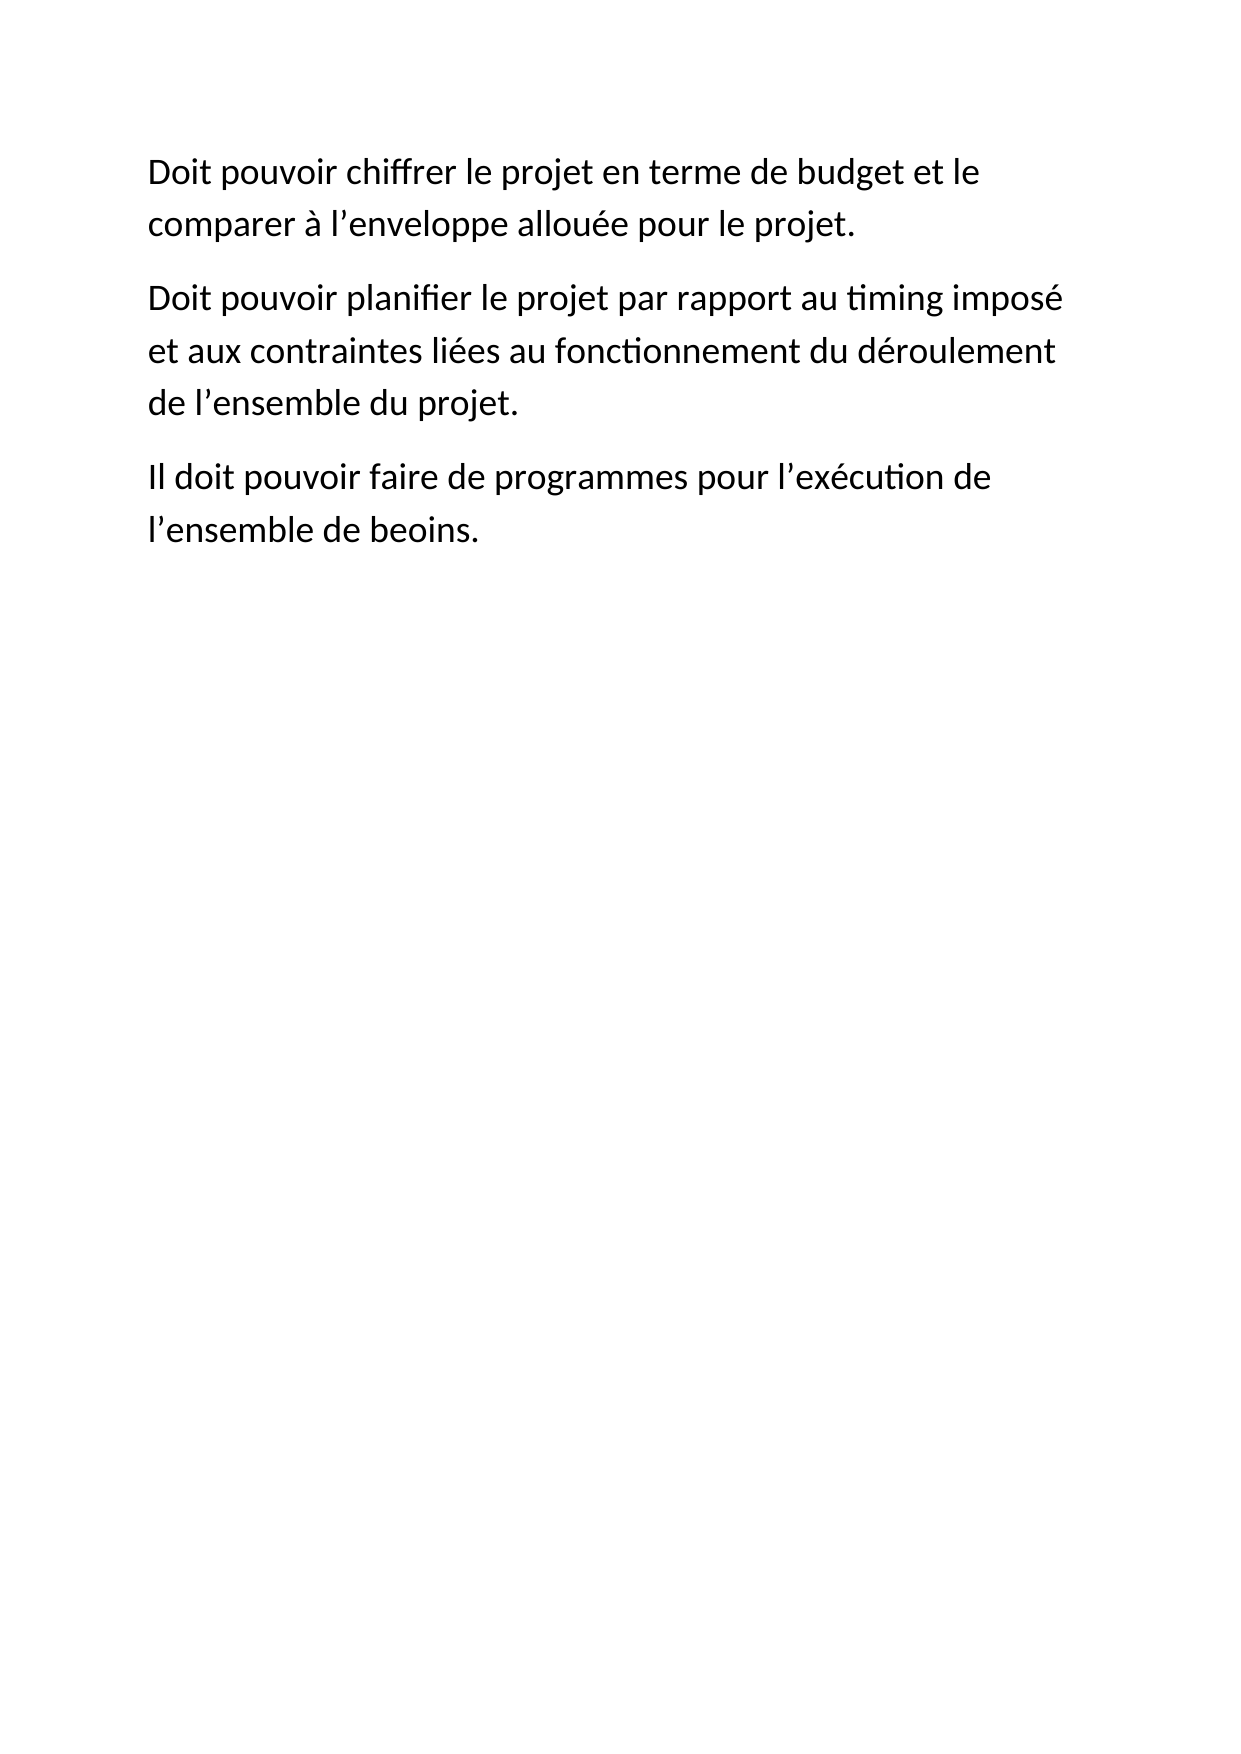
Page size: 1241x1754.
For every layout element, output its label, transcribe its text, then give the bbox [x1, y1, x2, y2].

text Doit pouvoir chiffrer le projet en terme de budget et le comparer à l’enveloppe allouée pour le projet. [148, 148, 1093, 246]
text Doit pouvoir planifier le projet par rapport au timing imposé et aux contraintes liées au fonctionnement du déroulement de l’ensemble du projet. [148, 274, 1093, 425]
text Il doit pouvoir faire de programmes pour l’exécution de l’ensemble de beoins. [148, 453, 1093, 551]
